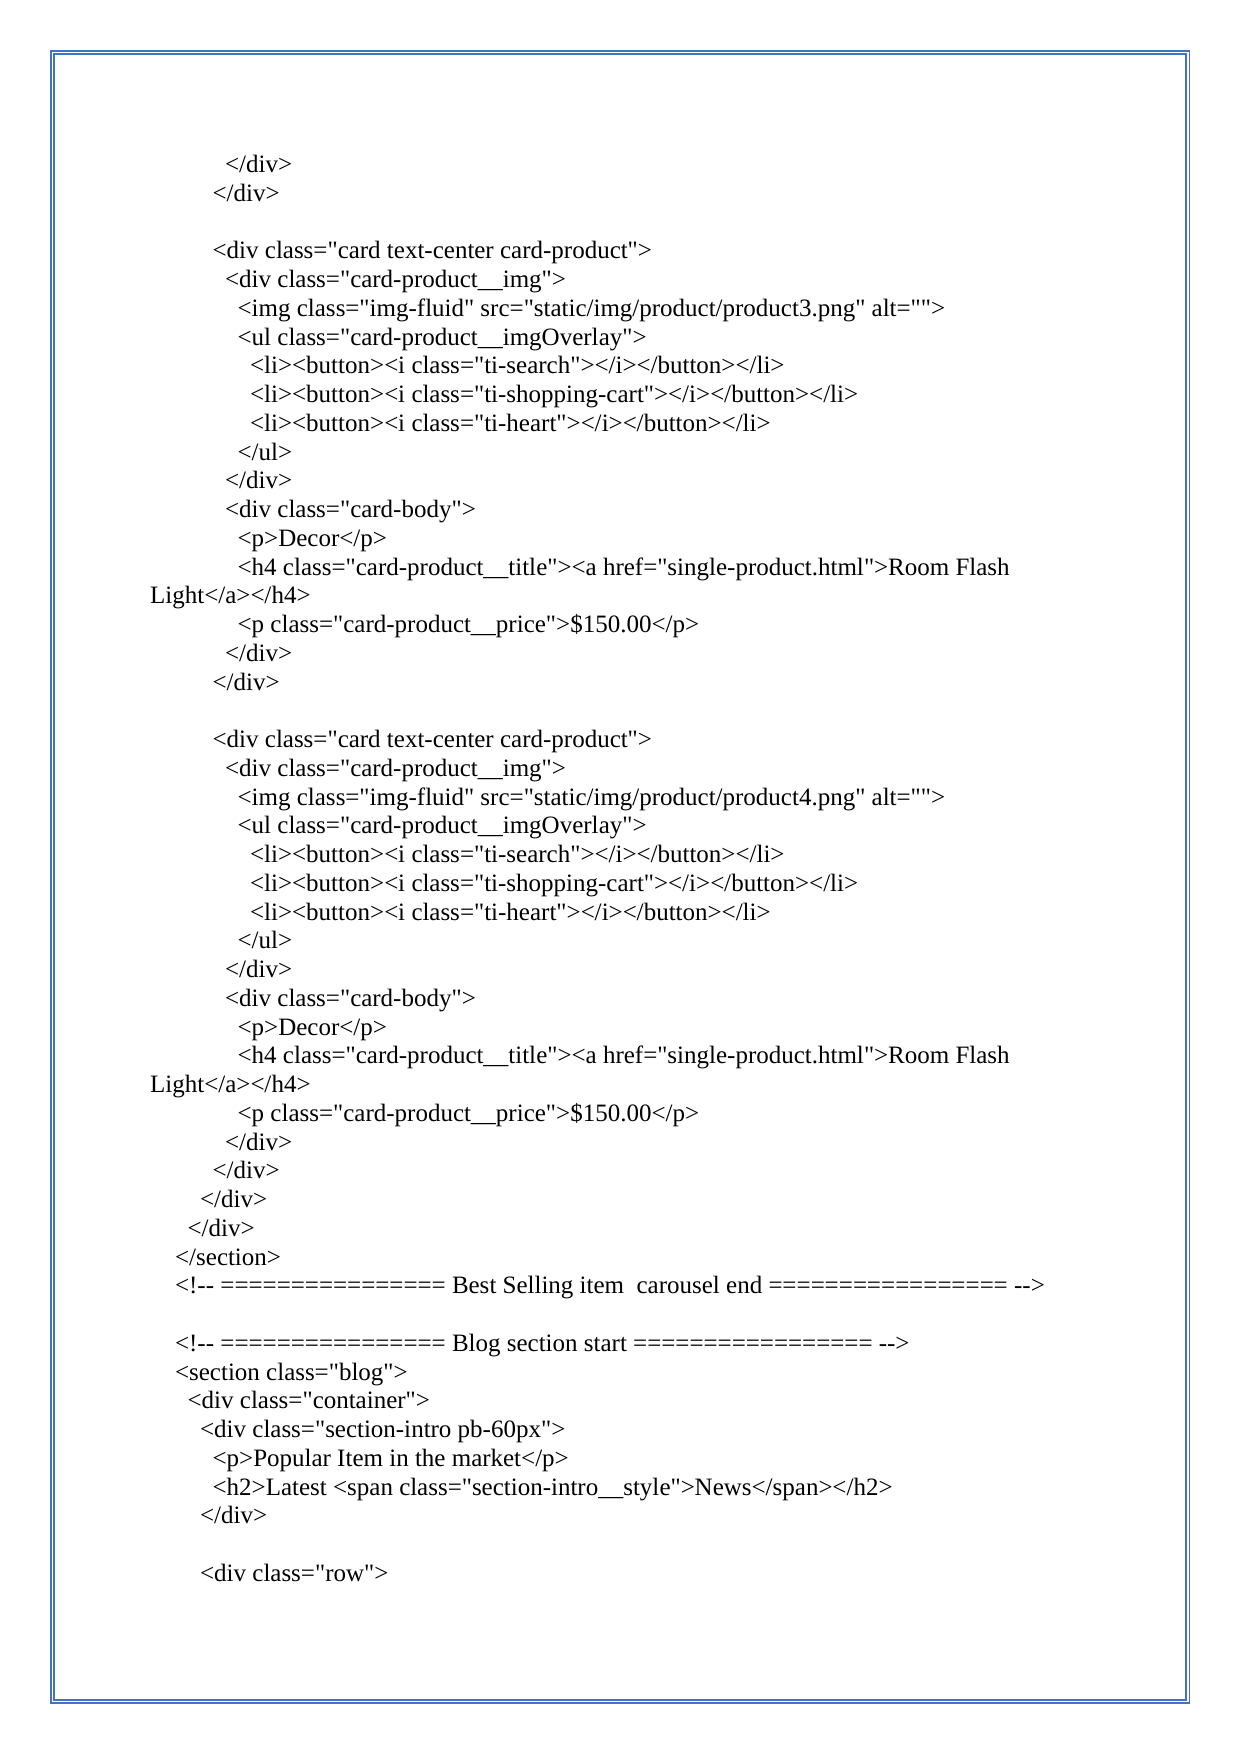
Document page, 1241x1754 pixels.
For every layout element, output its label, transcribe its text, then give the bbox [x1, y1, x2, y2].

text <ul class="card-product__imgOverlay"> [150, 811, 1090, 839]
text <li><button><i class="ti-heart"></i></button></li> [150, 897, 1090, 926]
text <div class="container"> [150, 1386, 1090, 1414]
text <!-- ================ Best Selling item carousel end ================= --> [150, 1271, 1090, 1299]
text <div class="card-product__img"> [150, 753, 1090, 782]
text <li><button><i class="ti-search"></i></button></li> [150, 351, 1090, 379]
text </div> [150, 667, 1090, 696]
text </div> [150, 1156, 1090, 1184]
text <!-- ================ Blog section start ================= --> [150, 1328, 1090, 1357]
text <li><button><i class="ti-search"></i></button></li> [150, 839, 1090, 868]
text <p>Popular Item in the market</p> [150, 1443, 1090, 1472]
text <li><button><i class="ti-heart"></i></button></li> [150, 408, 1090, 437]
text <div class="card-product__img"> [150, 264, 1090, 293]
text <ul class="card-product__imgOverlay"> [150, 322, 1090, 351]
text <div class="section-intro pb-60px"> [150, 1414, 1090, 1443]
text <div class="row"> [150, 1558, 1090, 1587]
text <p class="card-product__price">$150.00</p> [150, 609, 1090, 638]
text <p class="card-product__price">$150.00</p> [150, 1098, 1090, 1127]
text <h4 class="card-product__title"><a href="single-product.html">Room Flash Light</a></h4> [150, 552, 1090, 609]
text </section> [150, 1242, 1090, 1271]
text </div> [150, 1127, 1090, 1156]
text <p>Decor</p> [150, 523, 1090, 552]
text </div> [150, 1184, 1090, 1213]
text <div class="card text-center card-product"> [150, 724, 1090, 753]
text </div> [150, 149, 1090, 178]
text </div> [150, 1501, 1090, 1529]
text </div> [150, 178, 1090, 207]
text <div class="card-body"> [150, 983, 1090, 1012]
text <div class="card-body"> [150, 494, 1090, 523]
text <img class="img-fluid" src="static/img/product/product3.png" alt=""> [150, 293, 1090, 322]
text <div class="card text-center card-product"> [150, 236, 1090, 264]
text </div> [150, 1213, 1090, 1242]
text <p>Decor</p> [150, 1012, 1090, 1041]
text </ul> [150, 926, 1090, 954]
text <section class="blog"> [150, 1357, 1090, 1386]
text <img class="img-fluid" src="static/img/product/product4.png" alt=""> [150, 782, 1090, 811]
text </div> [150, 954, 1090, 983]
text </div> [150, 466, 1090, 494]
text <h4 class="card-product__title"><a href="single-product.html">Room Flash Light</a></h4> [150, 1041, 1090, 1098]
text </div> [150, 638, 1090, 667]
text <li><button><i class="ti-shopping-cart"></i></button></li> [150, 868, 1090, 897]
text <li><button><i class="ti-shopping-cart"></i></button></li> [150, 379, 1090, 408]
text </ul> [150, 437, 1090, 466]
text <h2>Latest <span class="section-intro__style">News</span></h2> [150, 1472, 1090, 1501]
